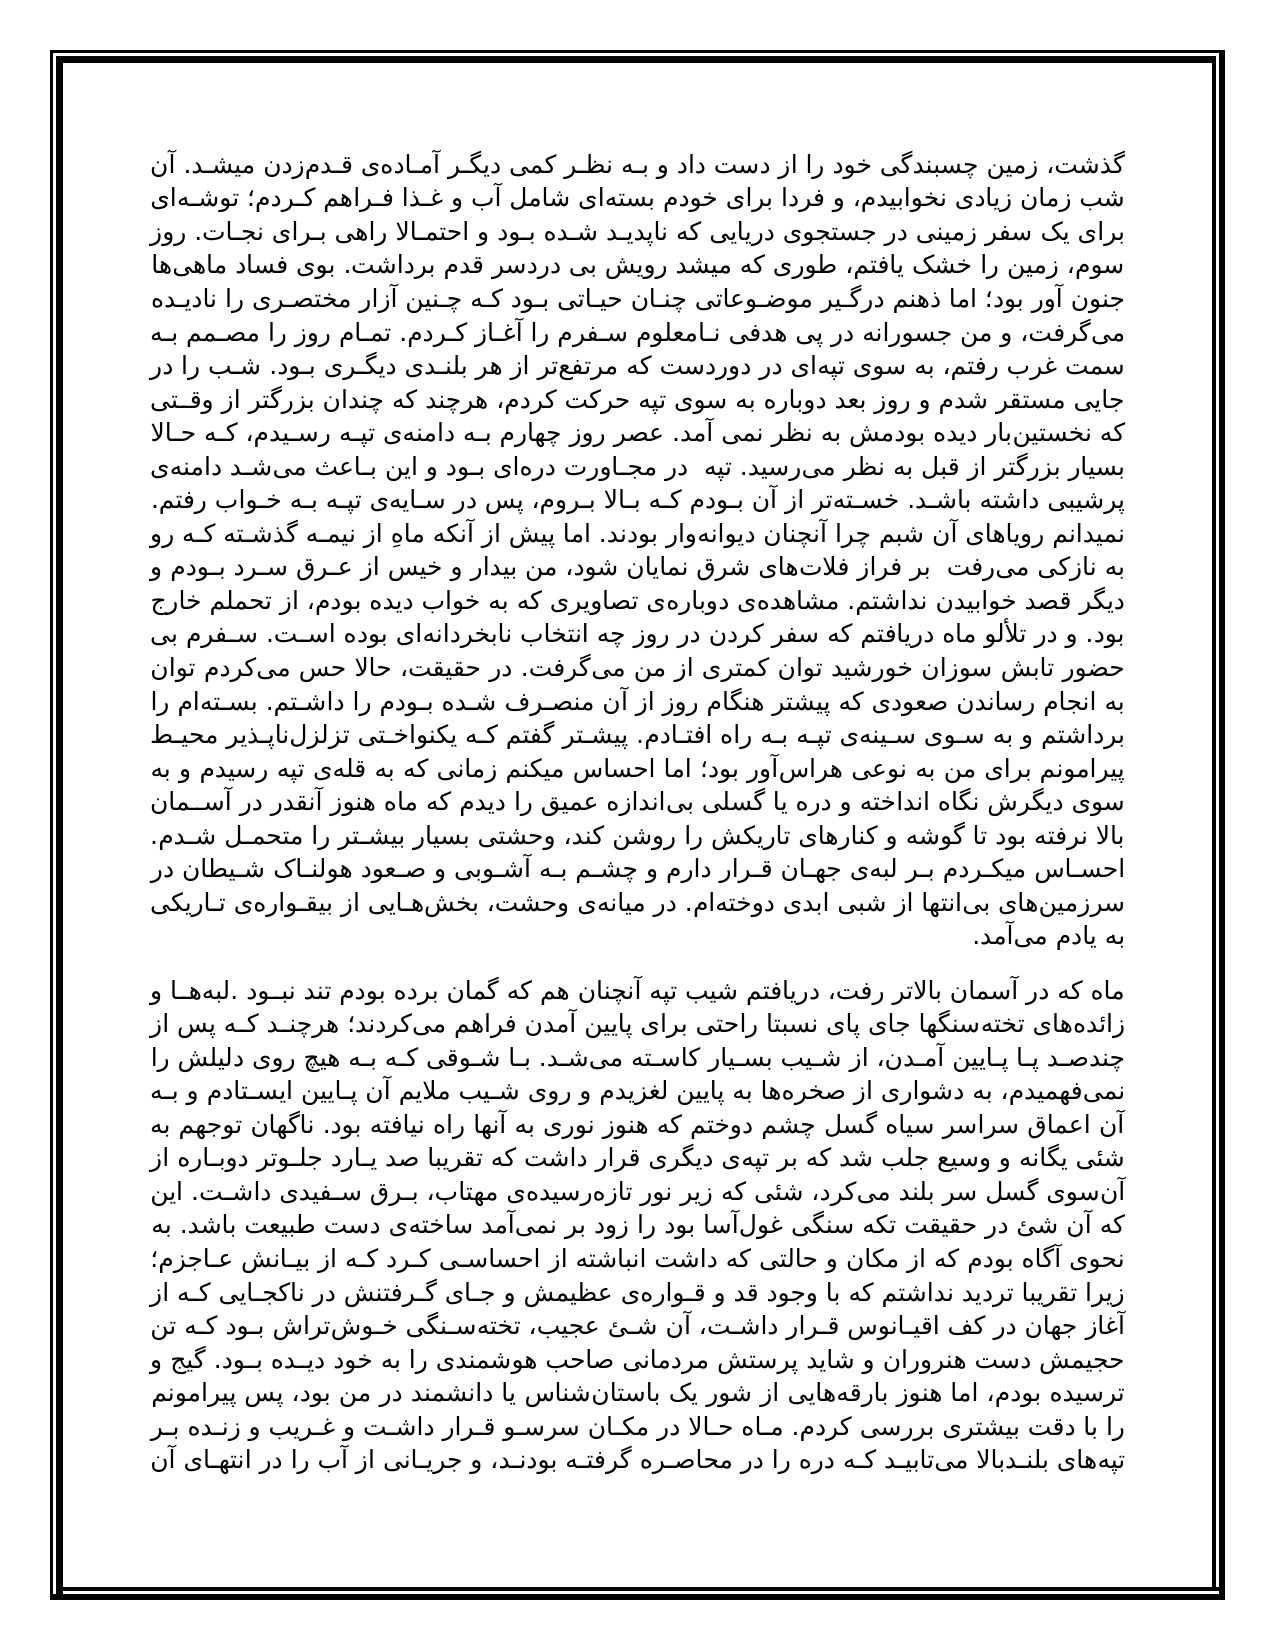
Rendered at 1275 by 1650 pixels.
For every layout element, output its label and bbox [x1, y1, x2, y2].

text [150, 150, 1125, 951]
text [150, 976, 1125, 1474]
